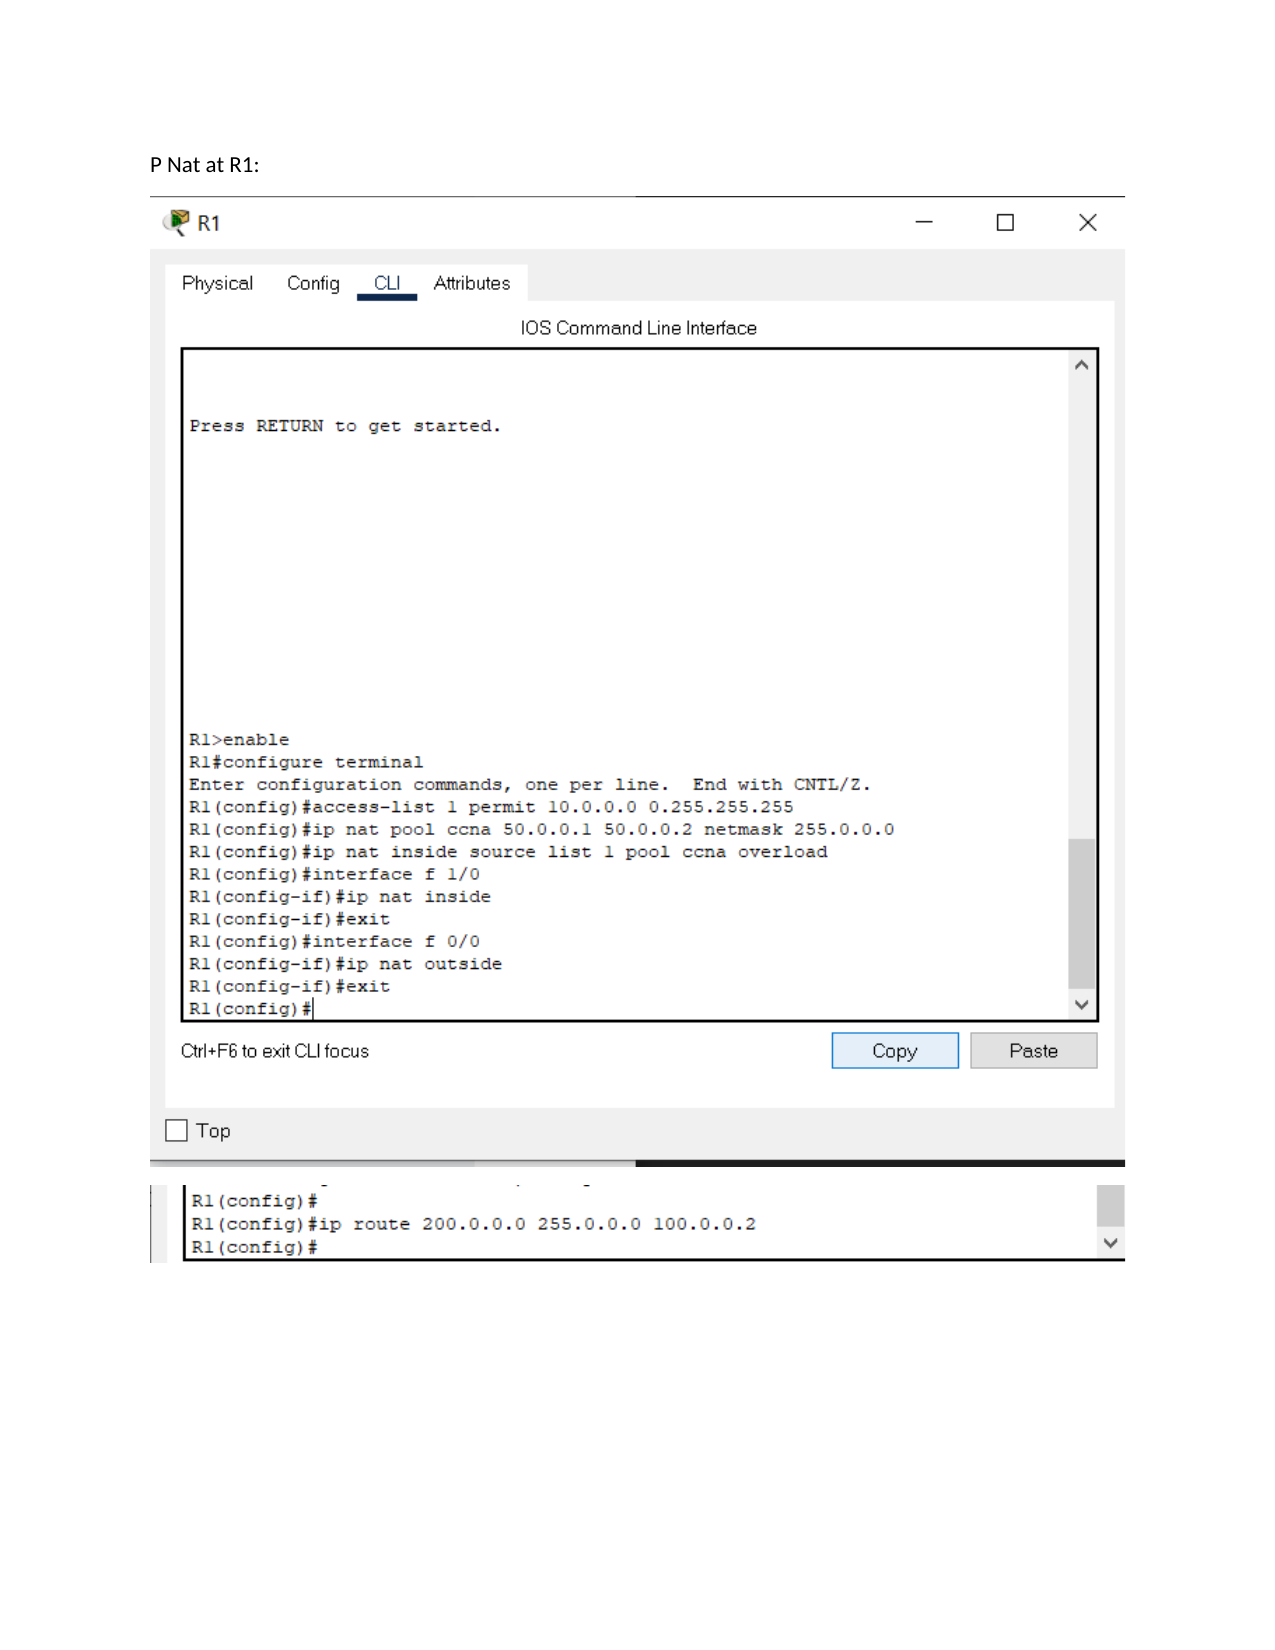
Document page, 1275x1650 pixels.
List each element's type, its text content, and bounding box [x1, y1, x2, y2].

picture [150, 196, 1125, 1167]
picture [150, 1185, 1125, 1263]
text P Nat at R1: [150, 150, 1125, 178]
